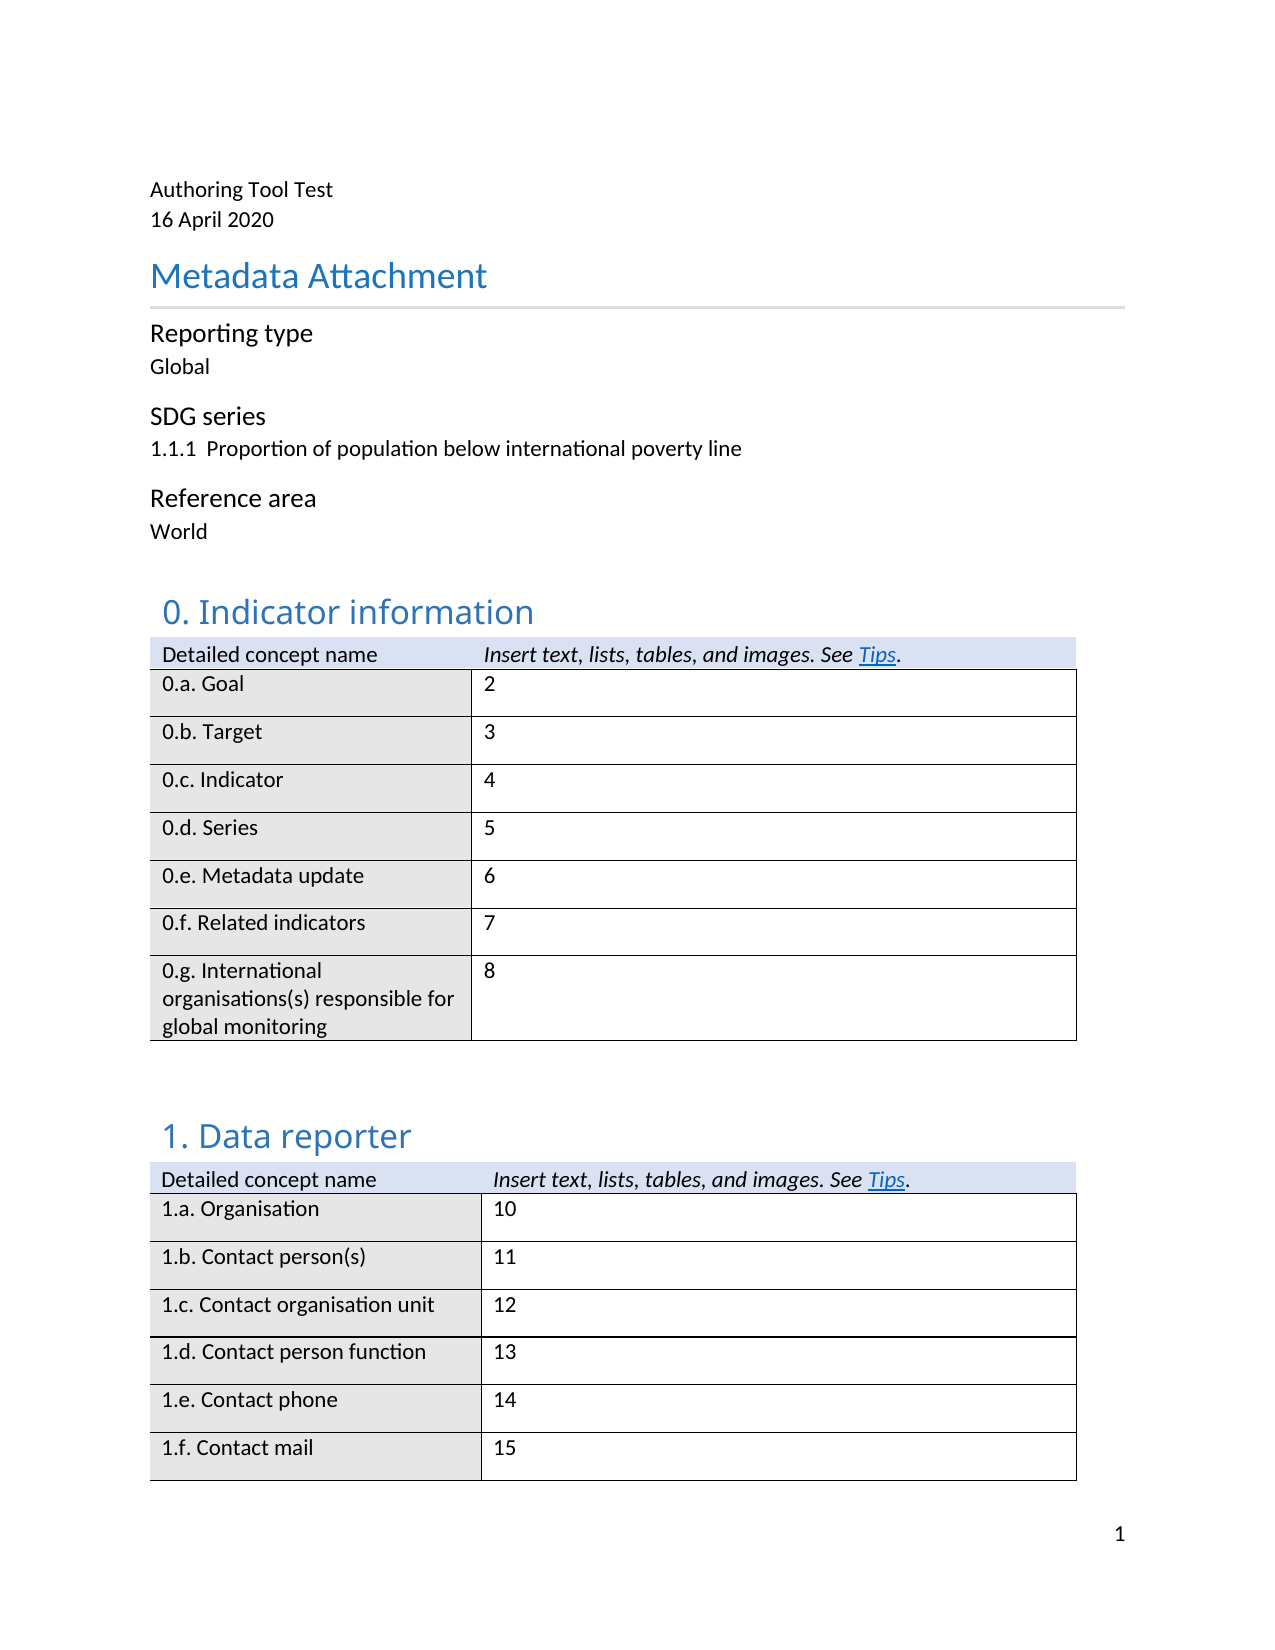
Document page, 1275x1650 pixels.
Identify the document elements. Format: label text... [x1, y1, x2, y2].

text Reference area [150, 481, 1125, 514]
table_cell 0.d. Series [150, 813, 471, 860]
table_cell 1.c. Contact organisation unit [150, 1290, 481, 1336]
table_header 0. Indicator information [150, 564, 1076, 637]
table_cell 4 [472, 765, 1076, 812]
table_cell 11 [482, 1242, 1076, 1289]
table_cell 13 [482, 1338, 1076, 1384]
table_cell 2 [472, 670, 1076, 716]
subtitle Authoring Tool Test [150, 175, 1125, 203]
table_cell 14 [482, 1385, 1076, 1432]
table_cell 7 [472, 909, 1076, 955]
text SDG series [150, 399, 1125, 432]
table_cell Detailed concept name [150, 1162, 482, 1193]
table_cell 1.a. Organisation [150, 1194, 481, 1241]
table_cell Detailed concept name [150, 637, 472, 668]
table_cell 10 [482, 1194, 1076, 1241]
text Metadata Attachment [150, 252, 1125, 306]
table_cell 8 [472, 956, 1076, 1040]
table_cell 0.e. Metadata update [150, 861, 471, 907]
text Reporting type [150, 316, 1125, 349]
table_cell 6 [472, 861, 1076, 907]
table_cell Insert text, lists, tables, and images. See Tips. [472, 637, 1076, 668]
table_cell 1.e. Contact phone [150, 1385, 481, 1432]
table_cell 0.a. Goal [150, 670, 471, 716]
table_cell 1.b. Contact person(s) [150, 1242, 481, 1289]
table_cell 1.d. Contact person function [150, 1338, 481, 1384]
table_cell 12 [482, 1290, 1076, 1336]
table_cell 5 [472, 813, 1076, 860]
text 16 April 2020 [150, 205, 1125, 233]
table_cell 15 [482, 1433, 1076, 1480]
table_cell 0.c. Indicator [150, 765, 471, 812]
table_cell Insert text, lists, tables, and images. See Tips. [482, 1162, 1076, 1193]
table_cell 1.f. Contact mail [150, 1433, 481, 1480]
table_header 1. Data reporter [150, 1088, 1076, 1162]
table_cell 3 [472, 717, 1076, 764]
table_cell 0.f. Related indicators [150, 909, 471, 955]
table_cell 0.g. International organisations(s) responsible for global monitoring [150, 956, 471, 1040]
table_cell 0.b. Target [150, 717, 471, 764]
